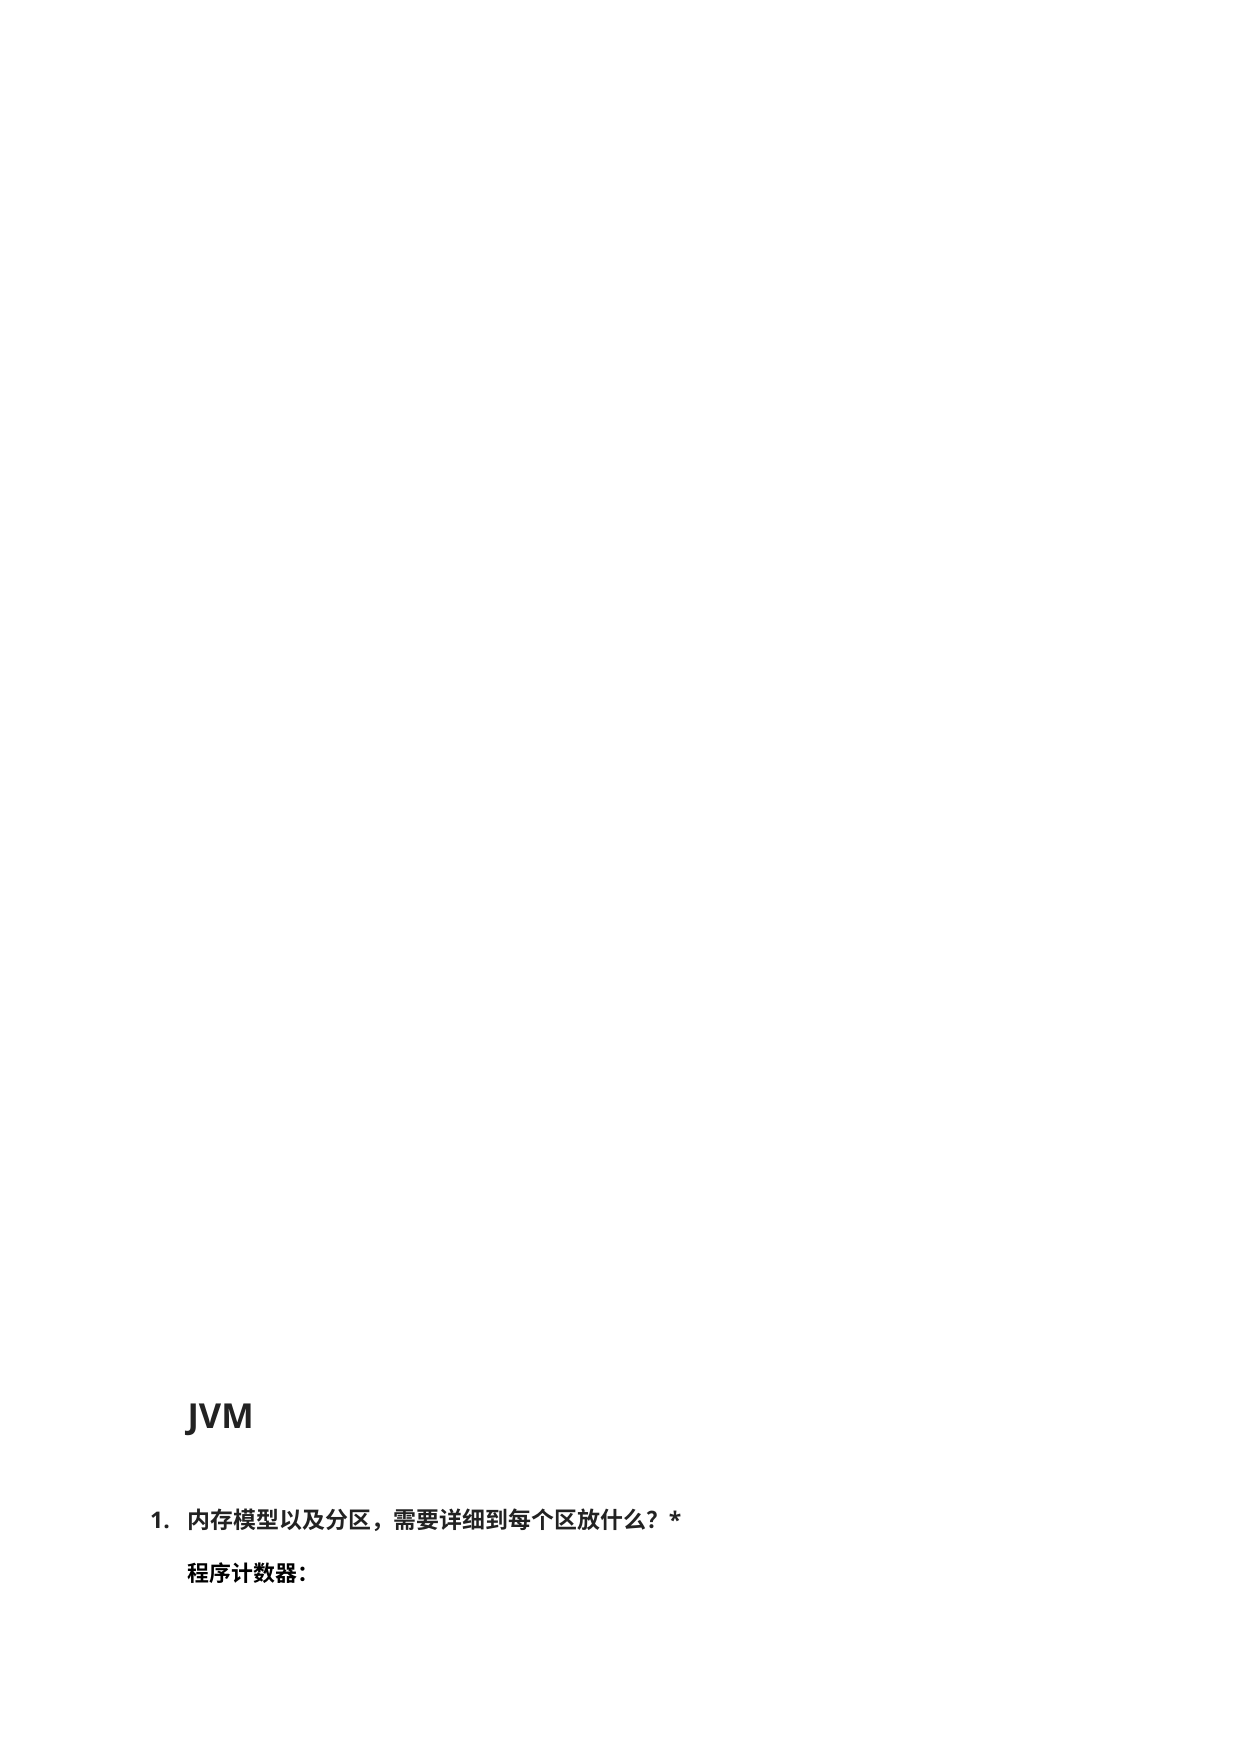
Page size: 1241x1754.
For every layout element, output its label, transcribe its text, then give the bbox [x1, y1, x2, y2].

text JVM [187, 1383, 1053, 1448]
text 程序计数器： [187, 1556, 1053, 1588]
list 内存模型以及分区，需要详细到每个区放什么？* [150, 1486, 1053, 1551]
